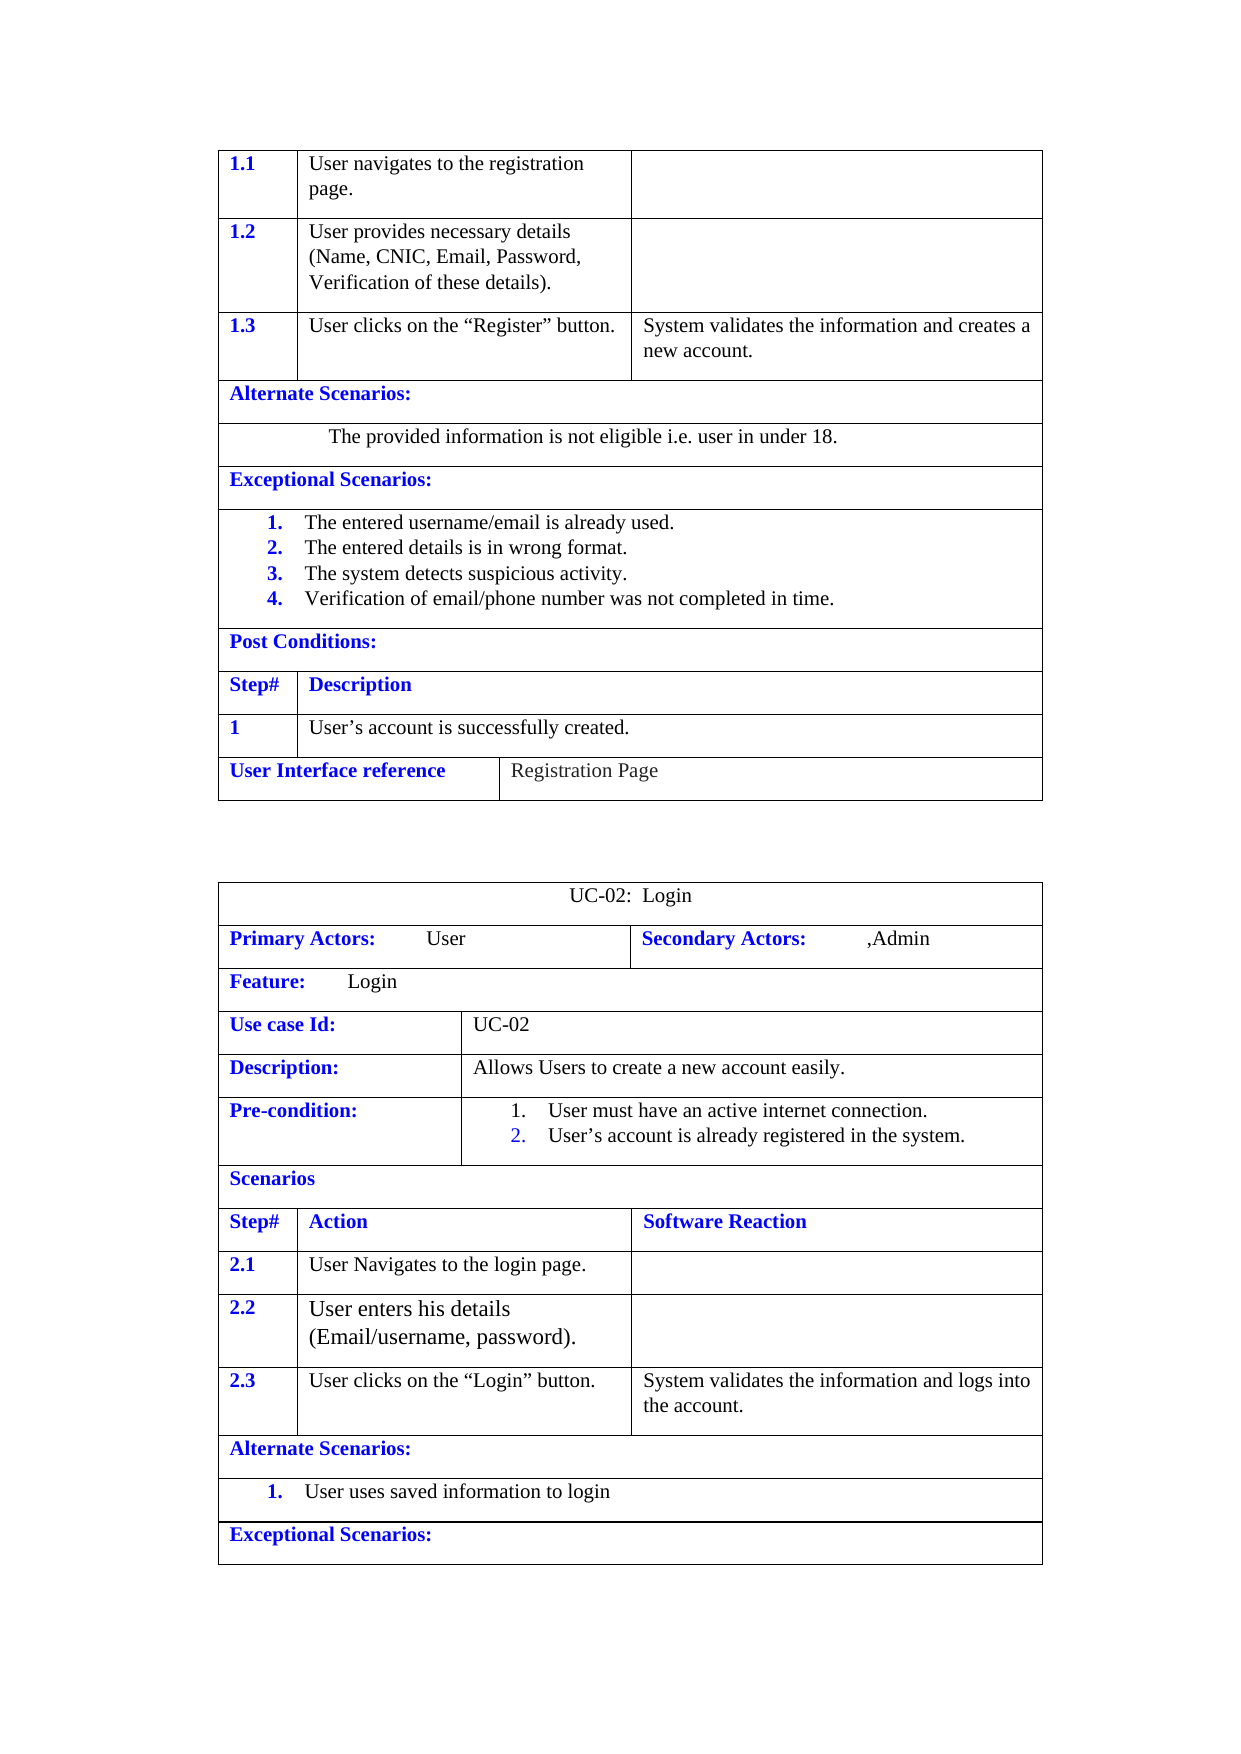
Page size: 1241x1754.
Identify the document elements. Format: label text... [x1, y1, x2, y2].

table_cell [632, 1295, 1042, 1367]
table_cell User Interface reference [219, 758, 499, 800]
table_cell User clicks on the “Login” button. [298, 1368, 631, 1435]
table_cell The entered username/email is already used. The entered details is in wrong format. The system detects suspicious activity. Verification of email/phone number was not completed in time. [219, 510, 1042, 628]
table_cell 1.1 [219, 151, 297, 218]
table_cell The provided information is not eligible i.e. user in under 18. [219, 424, 1042, 466]
table_header UC-02: Login [219, 883, 1042, 925]
table_cell Step# [219, 1209, 297, 1251]
table_cell User Navigates to the login page. [298, 1252, 631, 1294]
table_cell 2.3 [219, 1368, 297, 1435]
table_cell UC-02 [462, 1012, 1042, 1054]
table_cell Step# [219, 672, 297, 714]
table_cell [632, 219, 1042, 312]
table_cell Alternate Scenarios: [219, 1436, 1042, 1478]
table_cell Primary Actors: User [219, 926, 630, 968]
table_cell System validates the information and logs into the account. [632, 1368, 1042, 1435]
table_cell Exceptional Scenarios: [219, 467, 1042, 509]
table_cell Description [298, 672, 1042, 714]
table_cell User enters his details (Email/username, password). [298, 1295, 631, 1367]
table_cell Action [298, 1209, 631, 1251]
table_cell Pre-condition: [219, 1098, 461, 1165]
table_cell 2.1 [219, 1252, 297, 1294]
table_cell 1.2 [219, 219, 297, 312]
table_cell User navigates to the registration page. [298, 151, 631, 218]
table_cell Scenarios [219, 1166, 1042, 1208]
table_cell Alternate Scenarios: [219, 381, 1042, 423]
table_cell User clicks on the “Register” button. [298, 313, 631, 380]
table_cell User provides necessary details (Name, CNIC, Email, Password, Verification of these details). [298, 219, 631, 312]
table_cell 2.2 [219, 1295, 297, 1367]
table_cell 1.3 [219, 313, 297, 380]
table_cell Post Conditions: [219, 629, 1042, 671]
table_cell Software Reaction [632, 1209, 1042, 1251]
table_cell Description: [219, 1055, 461, 1097]
table_cell User uses saved information to login [219, 1479, 1042, 1521]
table_cell 1 [219, 715, 297, 757]
table_cell Secondary Actors: ,Admin [631, 926, 1042, 968]
table_cell [632, 1252, 1042, 1294]
table_cell Feature: Login [219, 969, 1042, 1011]
table_cell [632, 151, 1042, 218]
table_cell Exceptional Scenarios: [219, 1523, 1042, 1564]
table_cell User must have an active internet connection. User’s account is already registered in the system. [462, 1098, 1042, 1165]
table_cell System validates the information and creates a new account. [632, 313, 1042, 380]
table_cell Allows Users to create a new account easily. [462, 1055, 1042, 1097]
table_cell Registration Page [500, 758, 1042, 800]
table_cell Use case Id: [219, 1012, 461, 1054]
table_cell User’s account is successfully created. [298, 715, 1042, 757]
